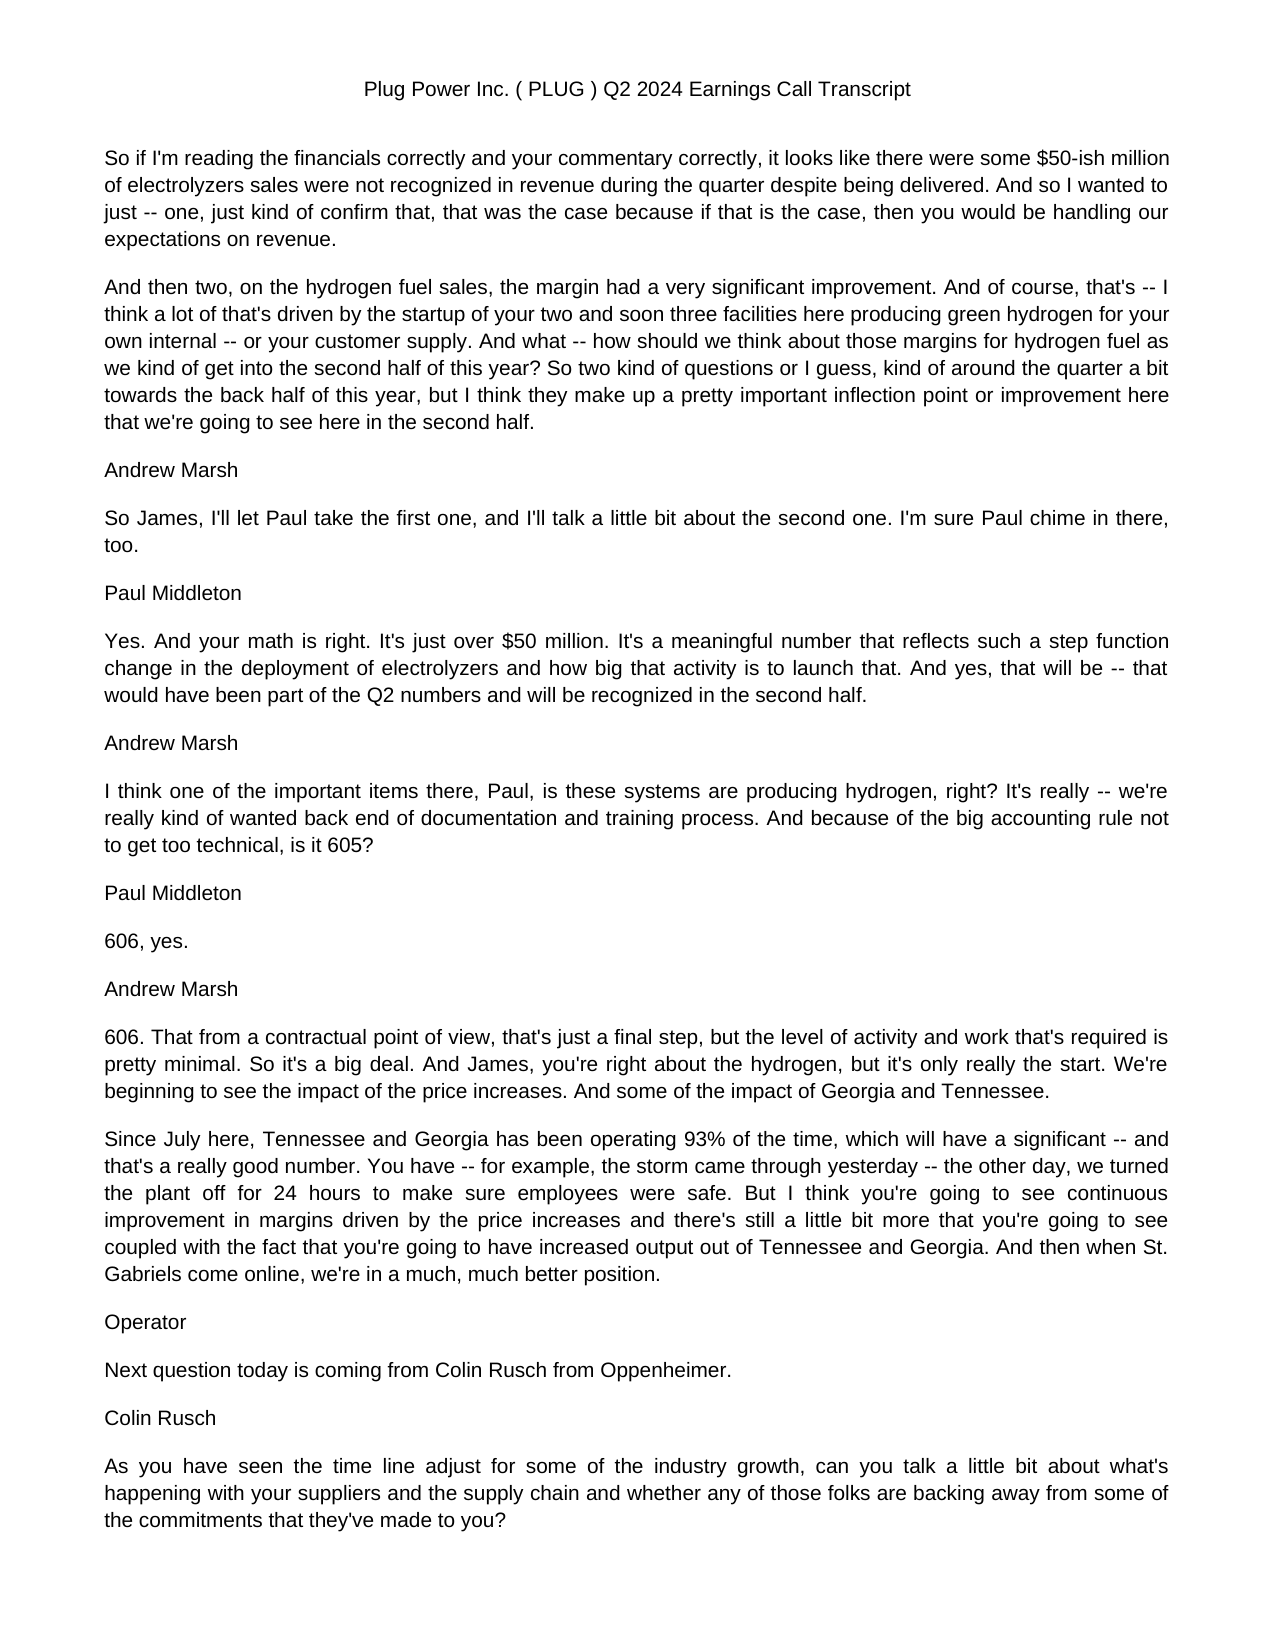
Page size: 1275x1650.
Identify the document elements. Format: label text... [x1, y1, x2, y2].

text And then two, on the hydrogen fuel sales, the margin had a very significant improvement. And of course, that's -- I think a lot of that's driven by the startup of your two and soon three facilities here producing green hydrogen for your own internal -- or your customer supply. And what -- how should we think about those margins for hydrogen fuel as we kind of get into the second half of this year? So two kind of questions or I guess, kind of around the quarter a bit towards the back half of this year, but I think they make up a pretty important inflection point or improvement here that we're going to see here in the second half. [104, 271, 1171, 434]
text Colin Rusch [104, 1403, 1171, 1430]
text Yes. And your math is right. It's just over $50 million. It's a meaningful number that reflects such a step function change in the deployment of electrolyzers and how big that activity is to launch that. And yes, that will be -- that would have been part of the Q2 numbers and will be recognized in the second half. [104, 626, 1171, 707]
text 606. That from a contractual point of view, that's just a final step, but the level of activity and work that's required is pretty minimal. So it's a big deal. And James, you're right about the hydrogen, but it's only really the start. We're beginning to see the impact of the price increases. And some of the impact of Georgia and Tennessee. [104, 1021, 1171, 1103]
text 606, yes. [104, 926, 1171, 953]
text So James, I'll let Paul take the first one, and I'll talk a little bit about the second one. I'm sure Paul chime in there, too. [104, 503, 1171, 557]
text Andrew Marsh [104, 728, 1171, 755]
text So if I'm reading the financials correctly and your commentary correctly, it looks like there were some $50-ish million of electrolyzers sales were not recognized in revenue during the quarter despite being delivered. And so I wanted to just -- one, just kind of confirm that, that was the case because if that is the case, then you would be handling our expectations on revenue. [104, 142, 1171, 251]
text Operator [104, 1307, 1171, 1334]
text Next question today is coming from Colin Rusch from Oppenheimer. [104, 1355, 1171, 1382]
text Andrew Marsh [104, 973, 1171, 1001]
text Paul Middleton [104, 578, 1171, 605]
text Since July here, Tennessee and Georgia has been operating 93% of the time, which will have a significant -- and that's a really good number. You have -- for example, the storm came through yesterday -- the other day, we turned the plant off for 24 hours to make sure employees were safe. But I think you're going to see continuous improvement in margins driven by the price increases and there's still a little bit more that you're going to see coupled with the fact that you're going to have increased output out of Tennessee and Georgia. And then when St. Gabriels come online, we're in a much, much better position. [104, 1123, 1171, 1286]
text As you have seen the time line adjust for some of the industry growth, can you talk a little bit about what's happening with your suppliers and the supply chain and whether any of those folks are backing away from some of the commitments that they've made to you? [104, 1451, 1171, 1532]
text Andrew Marsh [104, 455, 1171, 482]
text Paul Middleton [104, 878, 1171, 905]
text I think one of the important items there, Paul, is these systems are producing hydrogen, right? It's really -- we're really kind of wanted back end of documentation and training process. And because of the big accounting rule not to get too technical, is it 605? [104, 776, 1171, 857]
